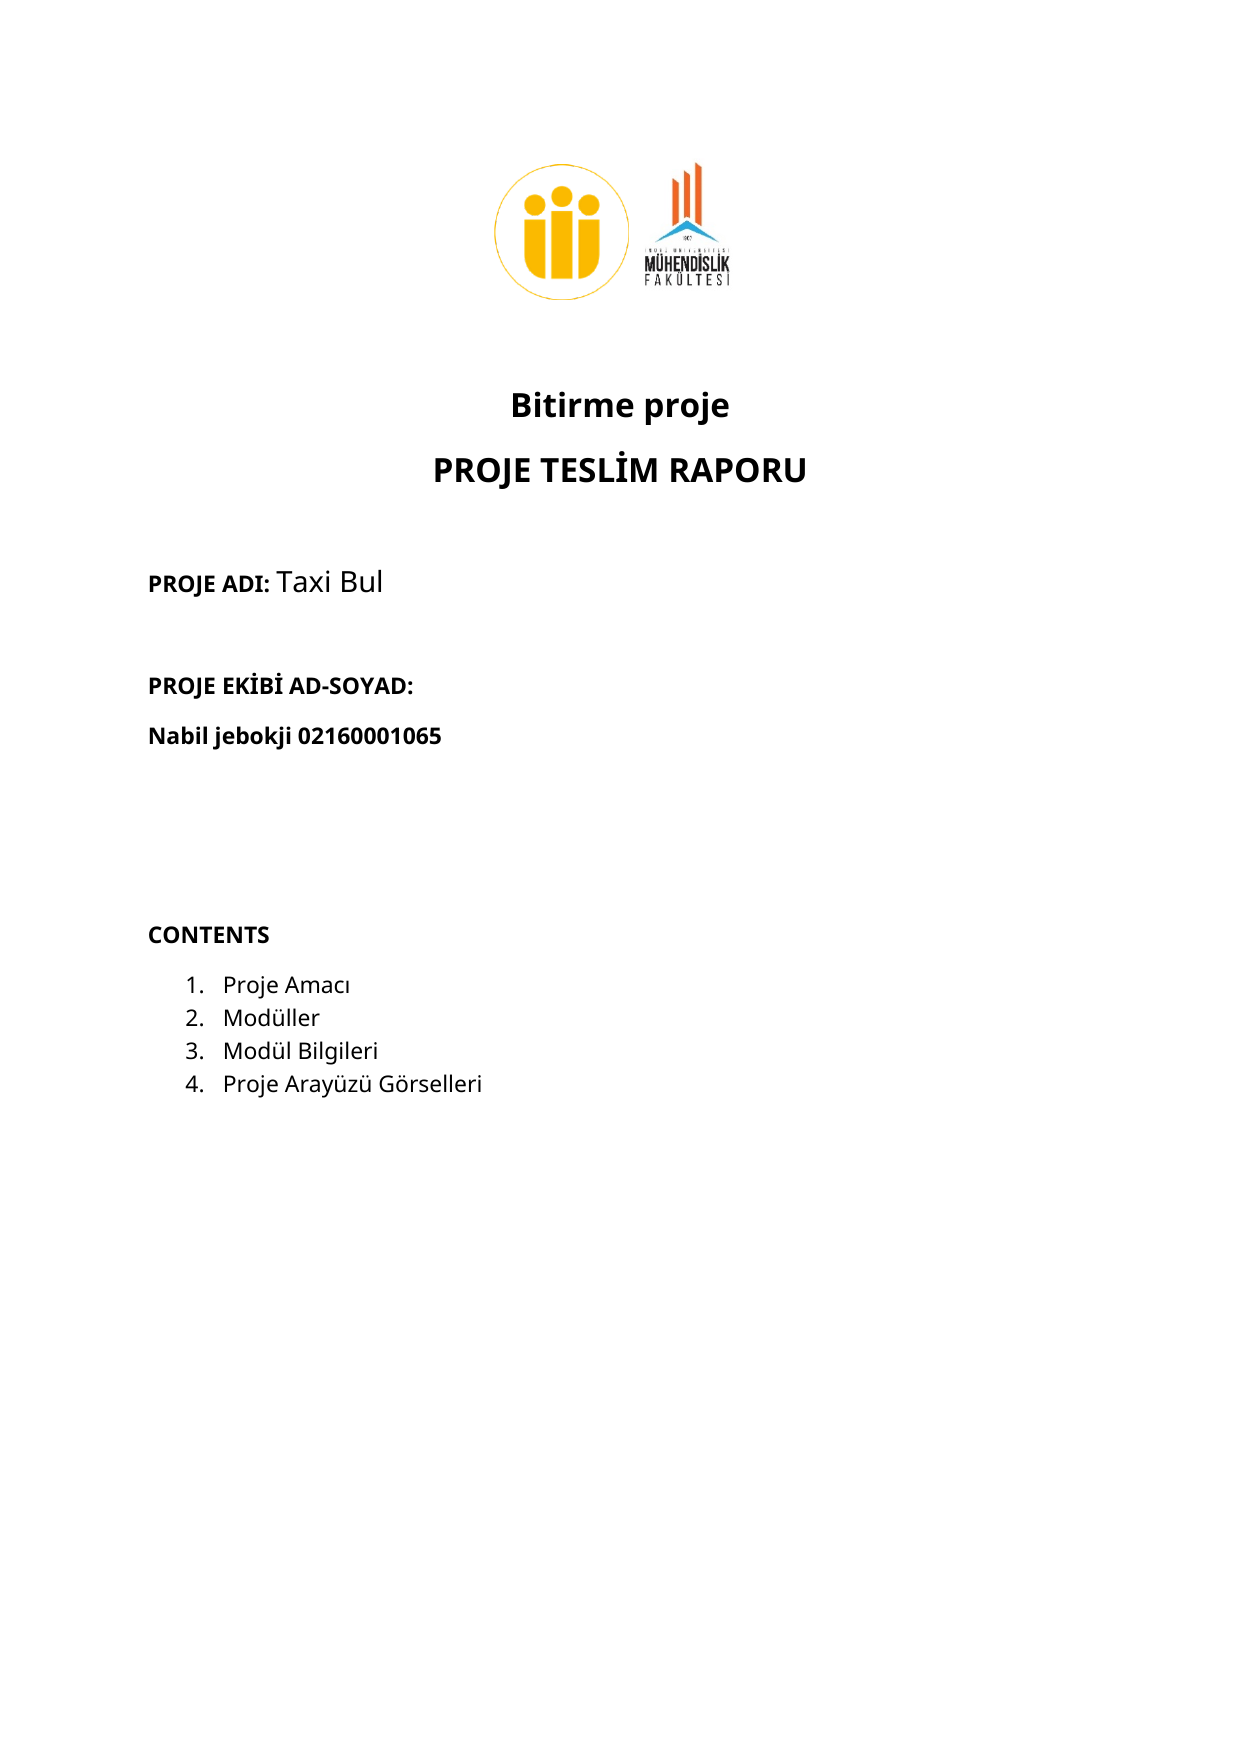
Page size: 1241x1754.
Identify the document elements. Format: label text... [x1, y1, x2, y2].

list Modül Bilgileri [185, 1035, 1093, 1066]
text PROJE ADI: Taxi Bul [148, 562, 1093, 601]
text Bitirme proje [148, 382, 1093, 428]
text Nabil jebokji 02160001065 [148, 720, 1093, 751]
text PROJE TESLİM RAPORU [148, 447, 1093, 492]
text CONTENTS [148, 919, 1093, 950]
text PROJE EKİBİ AD-SOYAD: [148, 670, 1093, 701]
list Proje Arayüzü Görselleri [185, 1068, 1093, 1099]
picture [494, 147, 746, 300]
list Modüller [185, 1002, 1093, 1033]
list Proje Amacı [185, 969, 1093, 1000]
